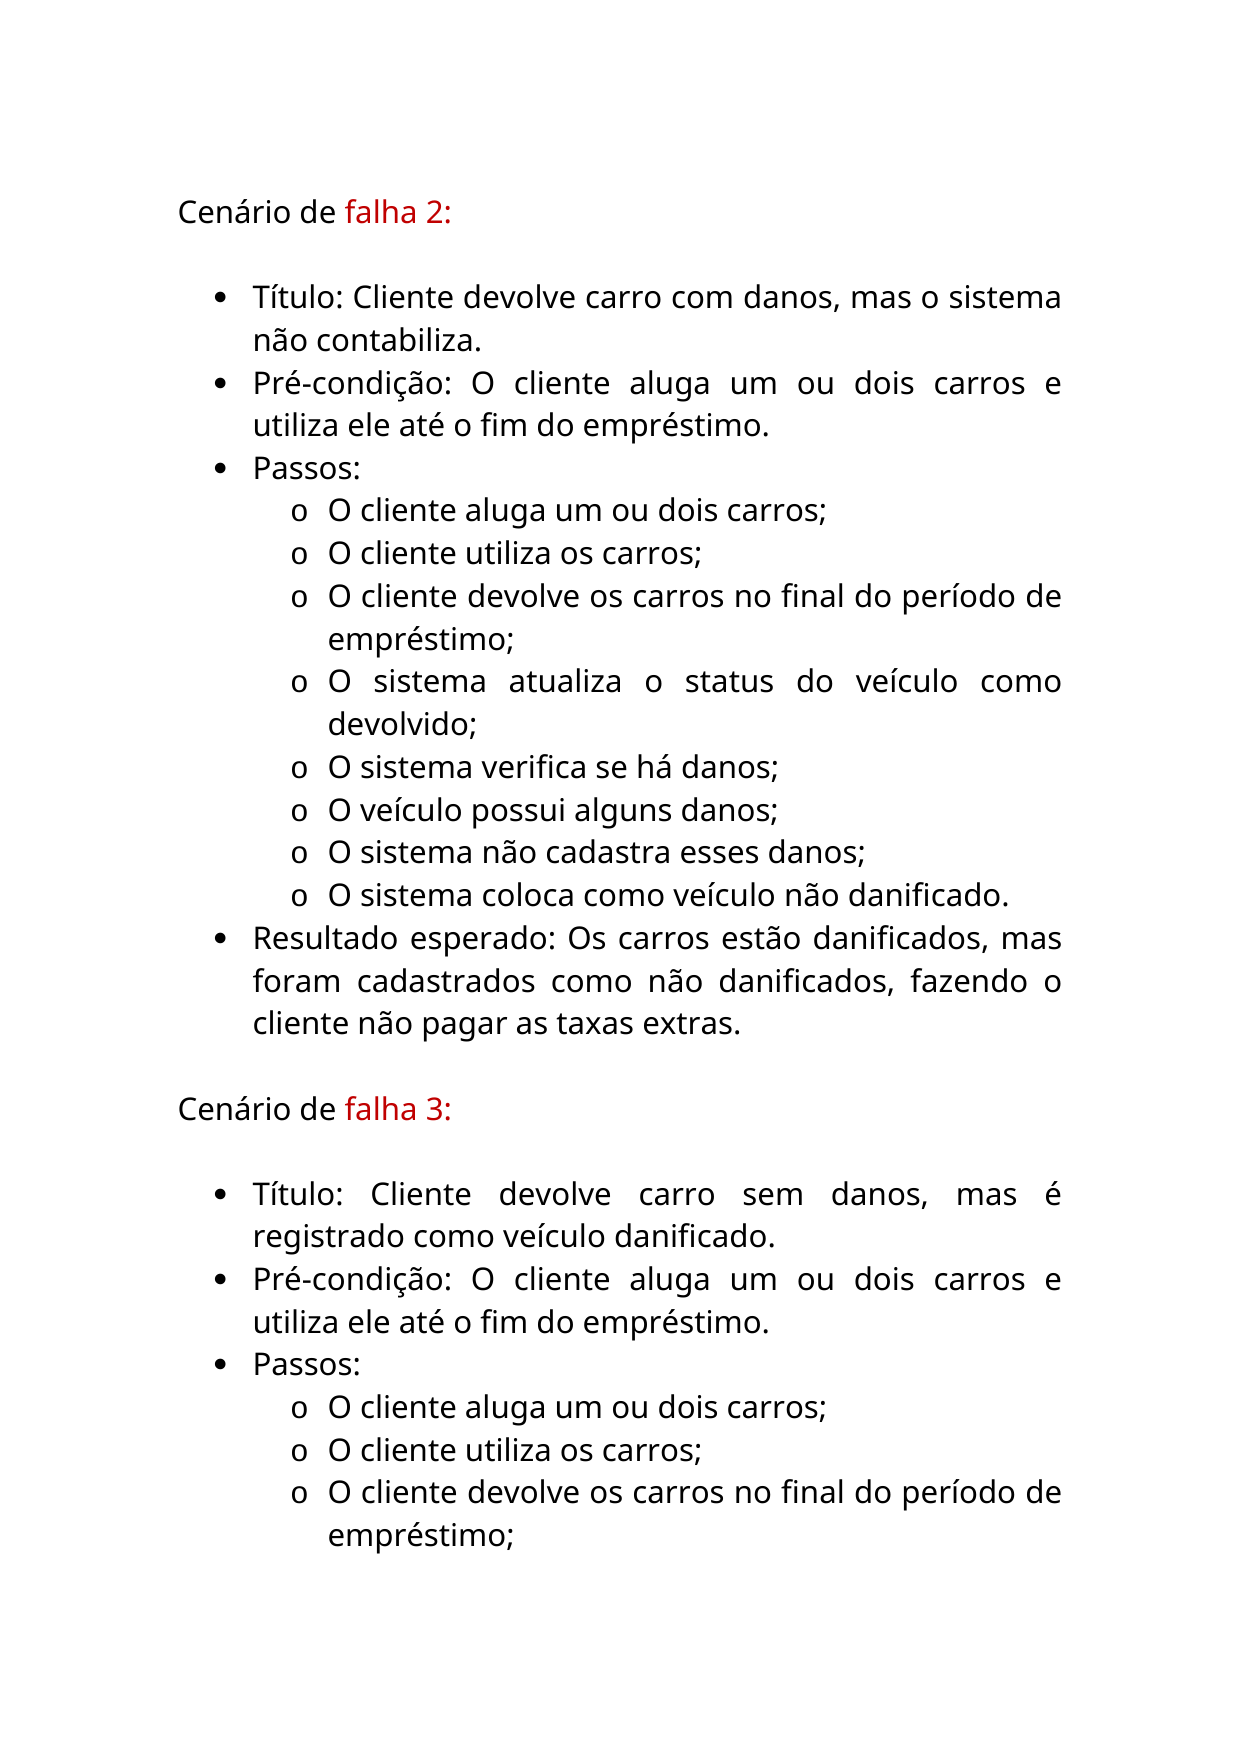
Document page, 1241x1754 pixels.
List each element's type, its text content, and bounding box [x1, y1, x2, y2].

list O cliente aluga um ou dois carros; [290, 488, 1063, 531]
list O cliente devolve os carros no final do período de empréstimo; [290, 1470, 1063, 1556]
list O sistema verifica se há danos; [290, 745, 1063, 788]
text Cenário de falha 2: [177, 190, 1063, 233]
list Pré-condição: O cliente aluga um ou dois carros e utiliza ele até o fim do empréstimo. [215, 361, 1063, 446]
list O cliente aluga um ou dois carros; [290, 1385, 1063, 1428]
text Cenário de falha 3: [177, 1087, 1063, 1129]
list Título: Cliente devolve carro com danos, mas o sistema não contabiliza. [215, 275, 1063, 361]
list Pré-condição: O cliente aluga um ou dois carros e utiliza ele até o fim do empréstimo. [215, 1257, 1063, 1342]
list Passos: [215, 1342, 1063, 1385]
list O cliente devolve os carros no final do período de empréstimo; [290, 574, 1063, 659]
list O cliente utiliza os carros; [290, 531, 1063, 574]
list Título: Cliente devolve carro sem danos, mas é registrado como veículo danificado. [215, 1172, 1063, 1257]
list O sistema coloca como veículo não danificado. [290, 873, 1063, 916]
list O cliente utiliza os carros; [290, 1428, 1063, 1470]
list O sistema não cadastra esses danos; [290, 831, 1063, 873]
list Passos: [215, 446, 1063, 488]
list O sistema atualiza o status do veículo como devolvido; [290, 659, 1063, 745]
list O veículo possui alguns danos; [290, 788, 1063, 831]
list Resultado esperado: Os carros estão danificados, mas foram cadastrados como não danificados, fazendo o cliente não pagar as taxas extras. [215, 916, 1063, 1044]
